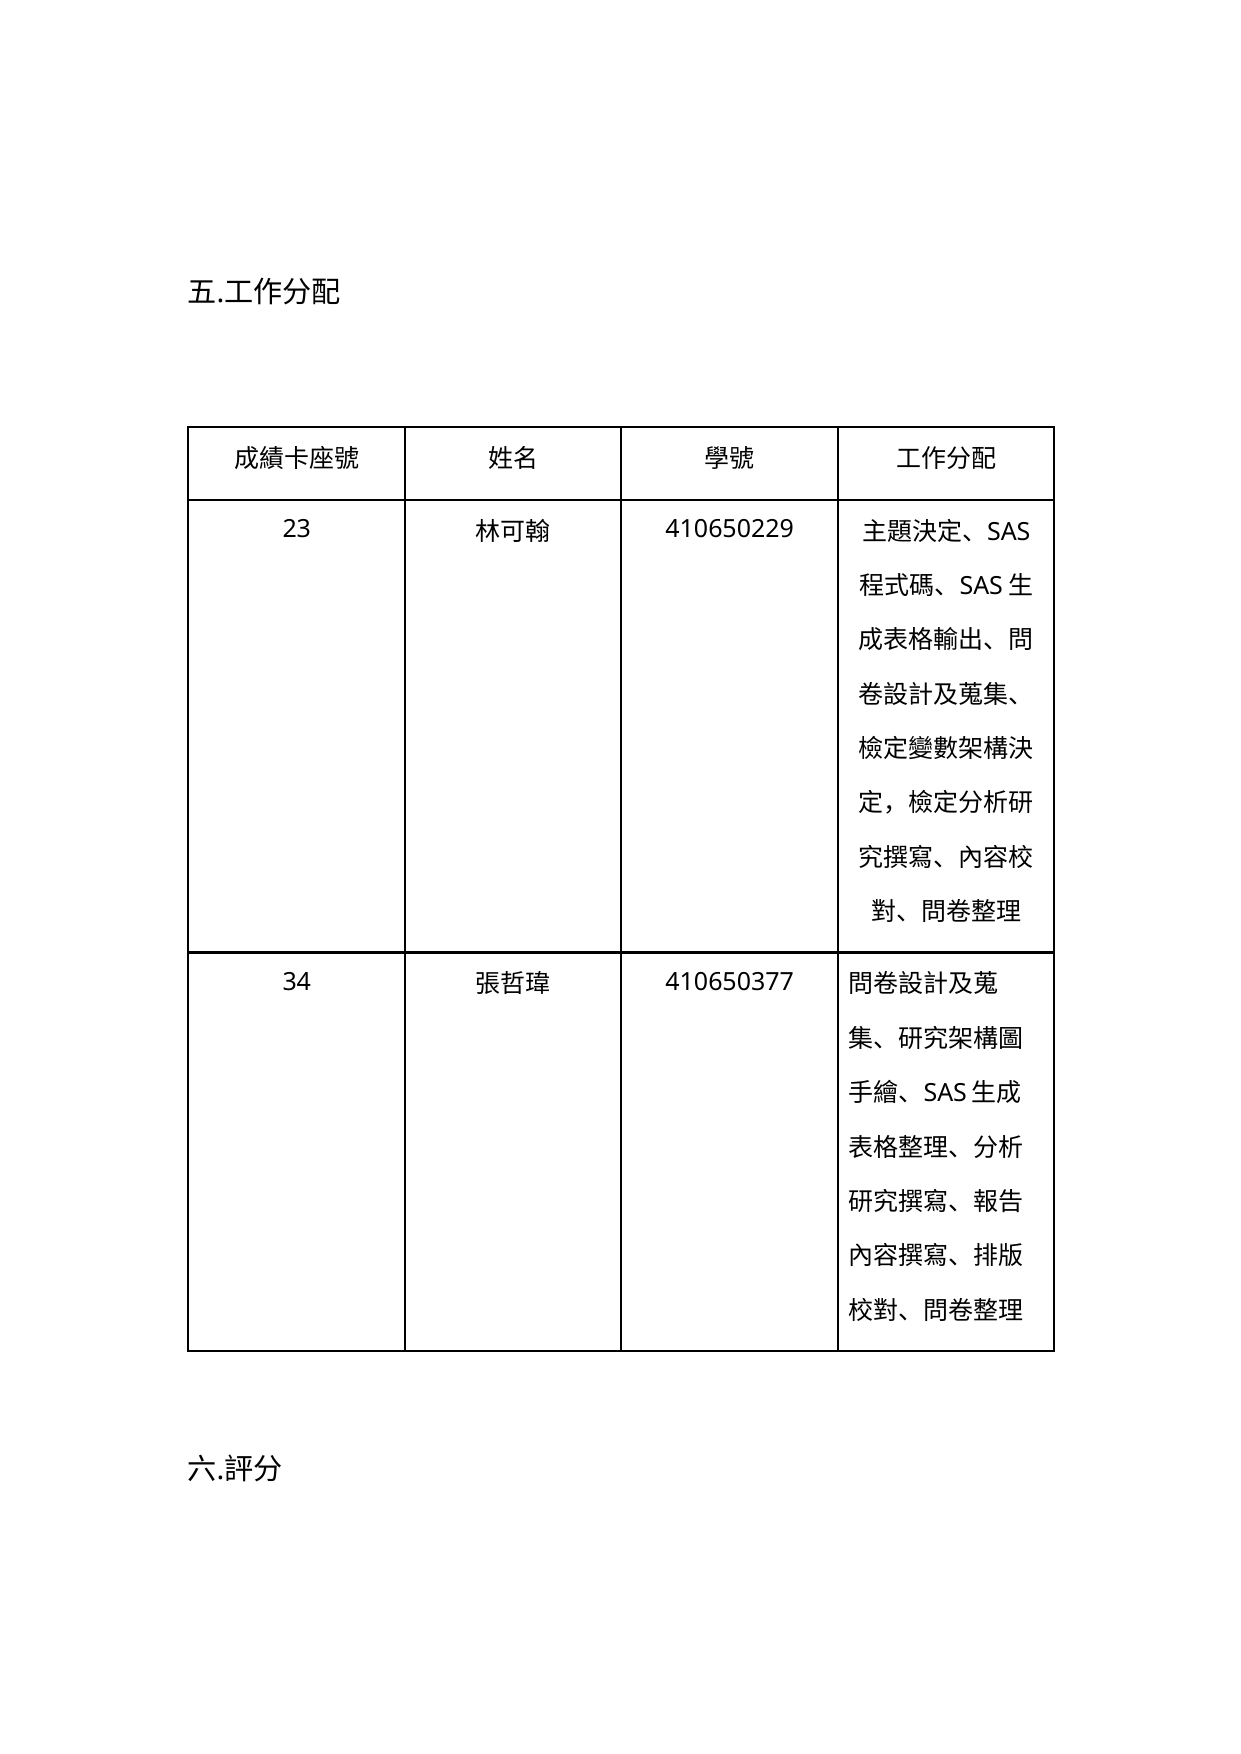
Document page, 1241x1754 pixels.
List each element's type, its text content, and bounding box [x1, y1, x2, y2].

table_header 姓名 [406, 428, 620, 498]
table_header 學號 [622, 428, 837, 498]
table_cell 主題決定、SAS程式碼、SAS生成表格輸出、問卷設計及蒐集、檢定變數架構決定，檢定分析研究撰寫、內容校對、問卷整理 [839, 501, 1053, 951]
table_cell 問卷設計及蒐集、研究架構圖手繪、SAS生成表格整理、分析研究撰寫、報告內容撰寫、排版校對、問卷整理 [839, 954, 1053, 1350]
table_cell 林可翰 [406, 501, 620, 951]
table_cell 410650229 [622, 501, 837, 951]
table_cell 34 [189, 954, 404, 1350]
text 六.評分 [187, 1446, 1053, 1488]
table_header 成績卡座號 [189, 428, 404, 498]
table_header 工作分配 [839, 428, 1053, 498]
table_cell 410650377 [622, 954, 837, 1350]
table_cell 23 [189, 501, 404, 951]
text 五.工作分配 [187, 269, 1053, 311]
table_cell 張哲瑋 [406, 954, 620, 1350]
